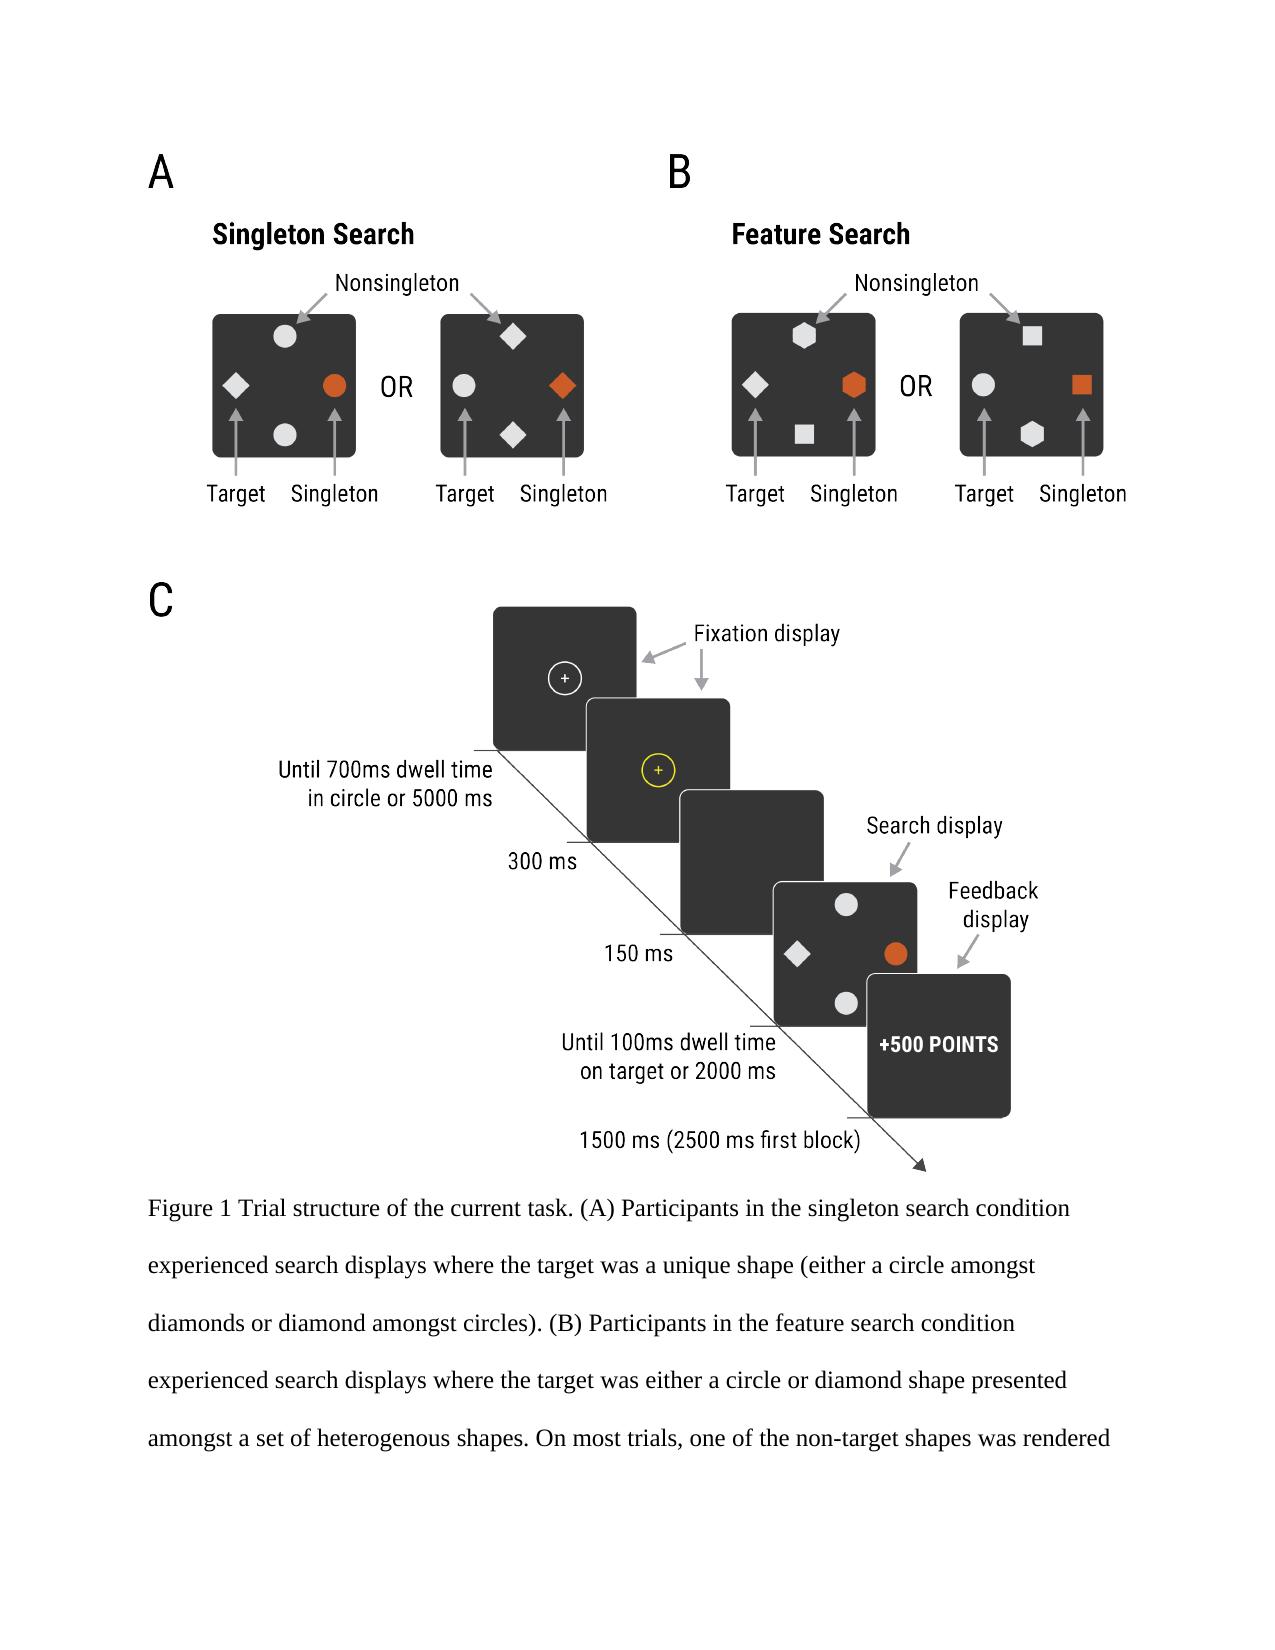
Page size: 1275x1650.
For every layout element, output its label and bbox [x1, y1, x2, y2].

text [148, 1193, 1127, 1452]
picture [147, 147, 1127, 1172]
